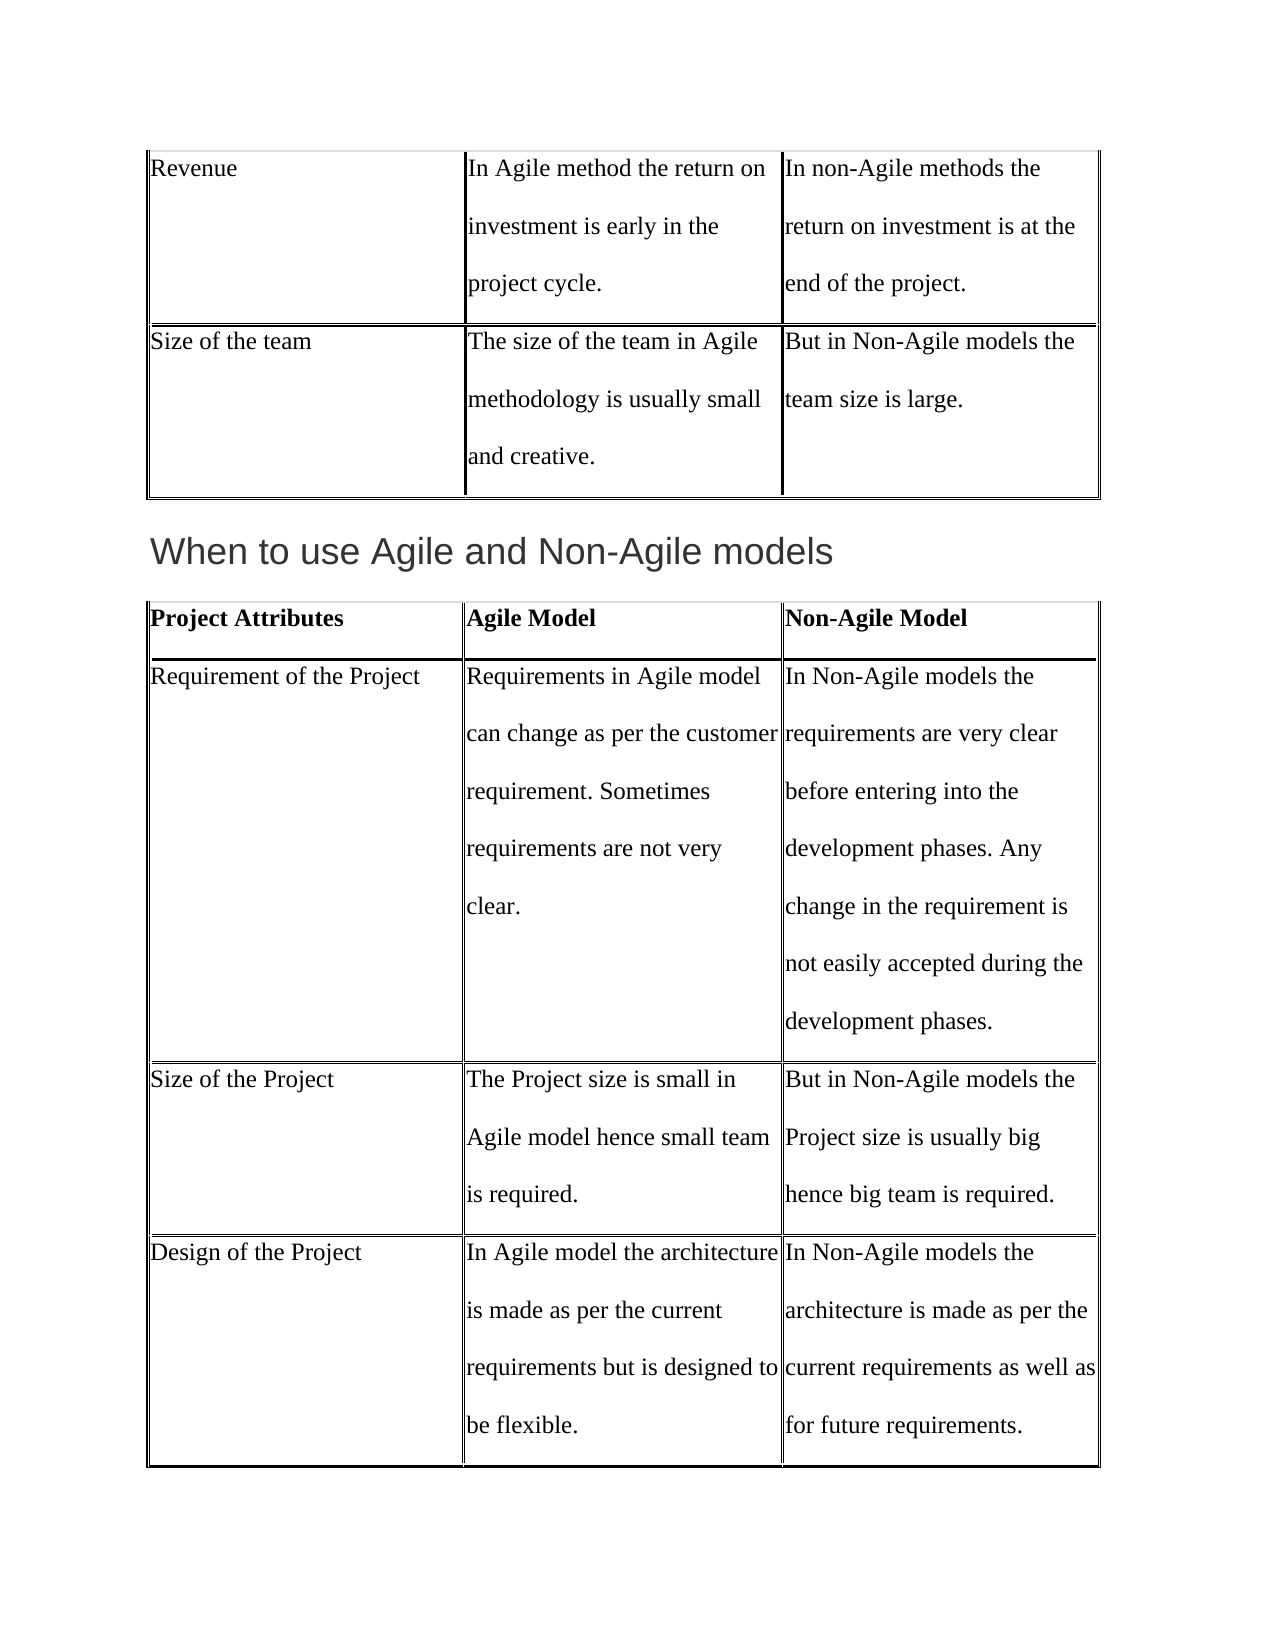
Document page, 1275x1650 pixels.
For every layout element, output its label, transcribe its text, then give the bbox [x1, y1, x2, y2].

table_cell In Non-Agile models the architecture is made as per the current requirements as well as for future requirements. [783, 1234, 1098, 1465]
table_cell The Project size is small in Agile model hence small team is required. [465, 1064, 781, 1234]
table_cell Design of the Project [150, 1234, 464, 1465]
table_cell Size of the Project [150, 1061, 462, 1234]
table_cell Requirements in Agile model can change as per the customer requirement. Sometimes requirements are not very clear. [465, 661, 781, 1061]
table_cell Requirement of the Project [150, 658, 462, 1061]
table_header Non-Agile Model [784, 603, 1098, 658]
table_header Agile Model [465, 603, 781, 658]
table_cell In Non-Agile models the requirements are very clear before entering into the development phases. Any change in the requirement is not easily accepted during the development phases. [784, 658, 1098, 1061]
table_cell Size of the team [148, 323, 465, 496]
table_cell Revenue [150, 152, 464, 323]
table_cell But in Non-Agile models the team size is large. [782, 323, 1099, 496]
table_cell In non-Agile methods the return on investment is at the end of the project. [784, 152, 1098, 323]
table_cell In Agile model the architecture is made as per the current requirements but is designed to be flexible. [464, 1237, 782, 1465]
table_cell The size of the team in Agile methodology is usually small and creative. [465, 327, 782, 496]
table_cell But in Non-Agile models the Project size is usually big hence big team is required. [784, 1061, 1098, 1234]
table_cell In Agile method the return on investment is early in the project cycle. [467, 152, 781, 323]
text When to use Agile and Non-Agile models [150, 529, 1125, 572]
table_header Project Attributes [150, 603, 462, 658]
